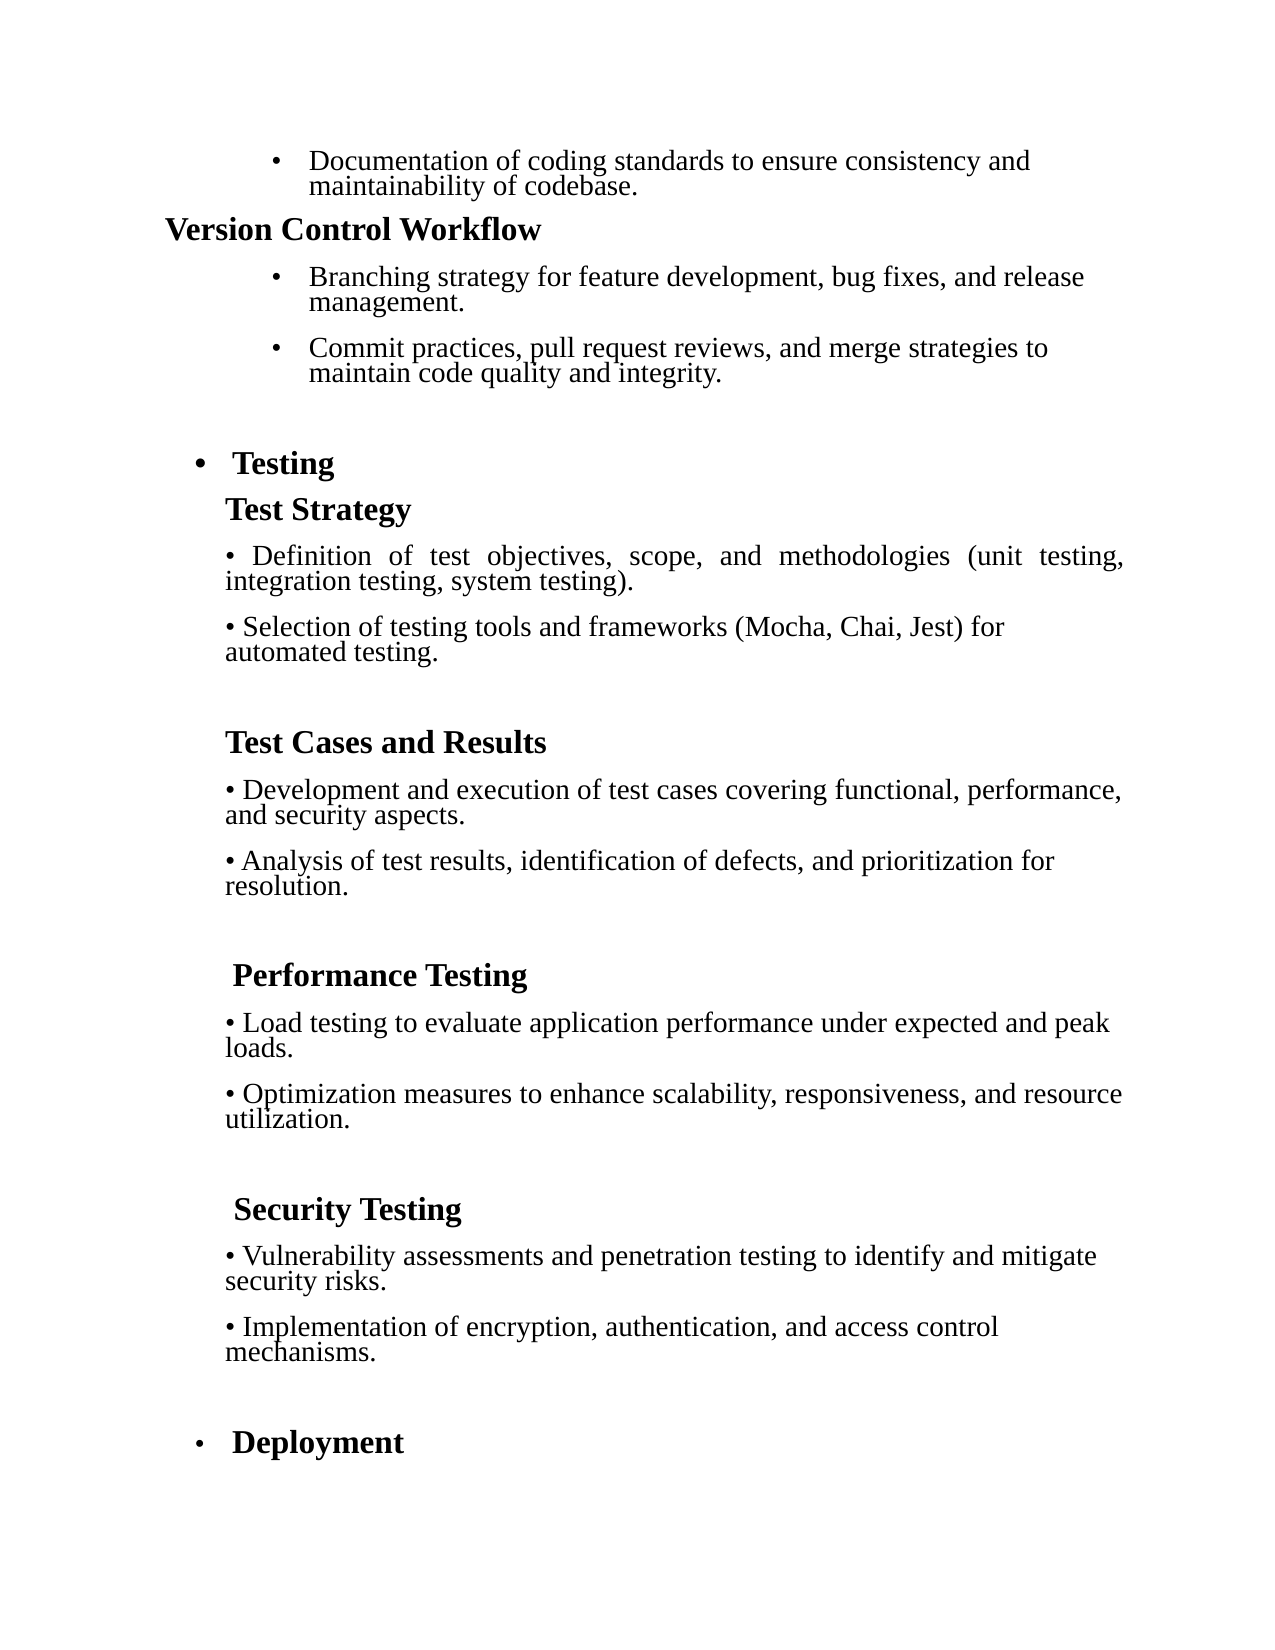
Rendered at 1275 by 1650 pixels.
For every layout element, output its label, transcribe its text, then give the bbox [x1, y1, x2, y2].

list Testing [194, 454, 1125, 479]
list Commit practices, pull request reviews, and merge strategies to maintain code quality and integrity. [271, 337, 1125, 387]
text Version Control Workflow [150, 221, 1125, 246]
text Performance Testing [225, 967, 1125, 992]
list Documentation of coding standards to ensure consistency and maintainability of codebase. [271, 150, 1125, 200]
list Deployment [194, 1433, 1125, 1458]
list Branching strategy for feature development, bug fixes, and release management. [271, 267, 1125, 317]
text • Analysis of test results, identification of defects, and prioritization for resolution. [225, 850, 1125, 900]
text • Development and execution of test cases covering functional, performance, and security aspects. [225, 779, 1125, 829]
text • Load testing to evaluate application performance under expected and peak loads. [225, 1012, 1125, 1062]
text Security Testing [225, 1200, 1125, 1225]
text Test Strategy [225, 500, 1125, 525]
text • Vulnerability assessments and penetration testing to identify and mitigate security risks. [225, 1246, 1125, 1296]
text • Implementation of encryption, authentication, and access control mechanisms. [225, 1317, 1125, 1367]
text Test Cases and Results [225, 733, 1125, 758]
text • Selection of testing tools and frameworks (Mocha, Chai, Jest) for automated testing. [225, 617, 1125, 667]
text • Definition of test objectives, scope, and methodologies (unit testing, integration testing, system testing). [225, 546, 1125, 596]
text • Optimization measures to enhance scalability, responsiveness, and resource utilization. [225, 1083, 1125, 1133]
